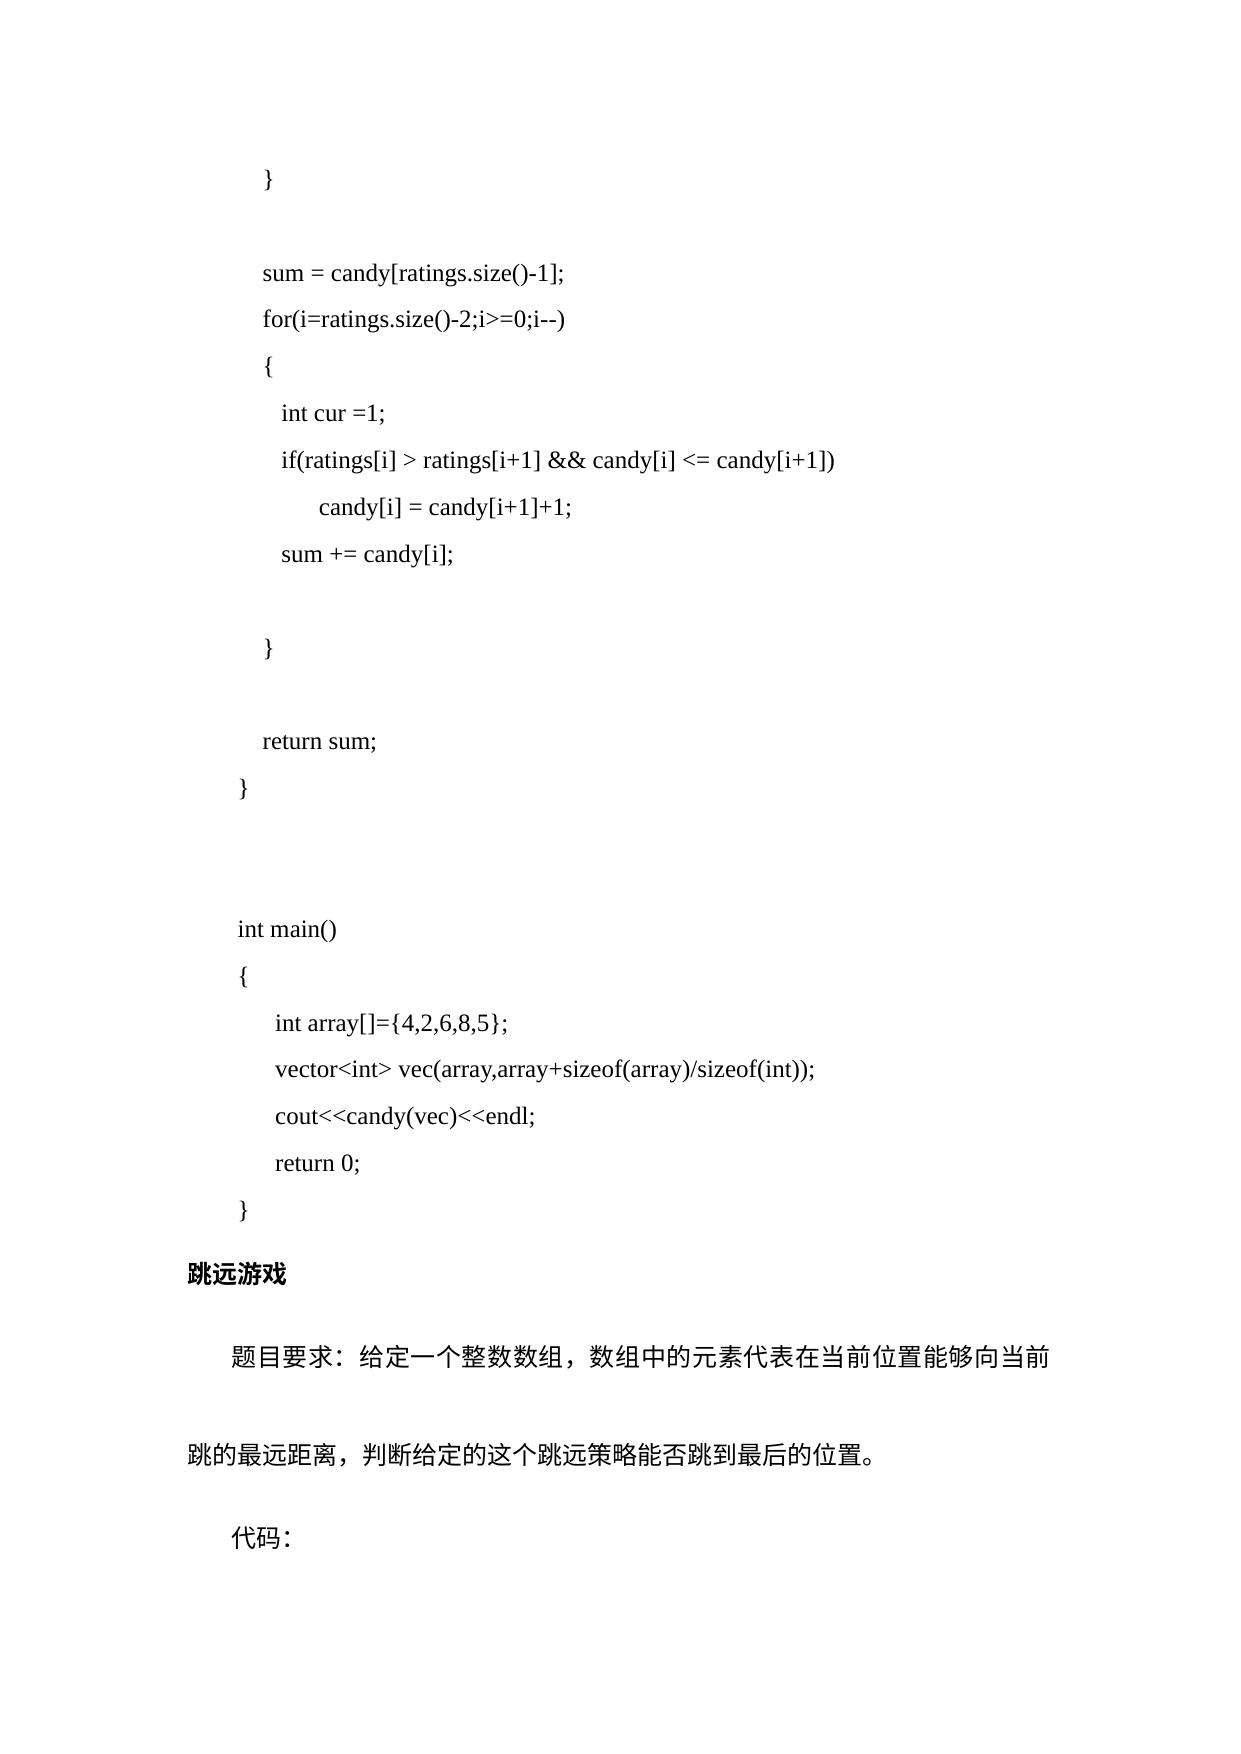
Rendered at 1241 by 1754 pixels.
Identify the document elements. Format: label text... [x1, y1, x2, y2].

text return 0; [237, 1146, 1053, 1179]
text } [237, 1193, 1053, 1226]
text sum = candy[ratings.size()-1]; [237, 256, 1053, 288]
text } [237, 771, 1053, 804]
subtitle 跳远游戏 [187, 1240, 1053, 1305]
text sum += candy[i]; [237, 537, 1053, 569]
text candy[i] = candy[i+1]+1; [237, 490, 1053, 523]
text int cur =1; [237, 396, 1053, 429]
text vector<int> vec(array,array+sizeof(array)/sizeof(int)); [237, 1053, 1053, 1085]
text if(ratings[i] > ratings[i+1] && candy[i] <= candy[i+1]) [237, 443, 1053, 476]
text int array[]={4,2,6,8,5}; [237, 1006, 1053, 1038]
text } [237, 162, 1053, 194]
text return sum; [237, 724, 1053, 757]
text int main() [237, 912, 1053, 944]
text { [237, 349, 1053, 382]
text 题目要求：给定一个整数数组，数组中的元素代表在当前位置能够向当前跳的最远距离，判断给定的这个跳远策略能否跳到最后的位置。 [187, 1323, 1053, 1486]
text 代码： [187, 1504, 1053, 1569]
text { [237, 959, 1053, 991]
text for(i=ratings.size()-2;i>=0;i--) [237, 303, 1053, 335]
text cout<<candy(vec)<<endl; [237, 1099, 1053, 1132]
text } [237, 631, 1053, 663]
